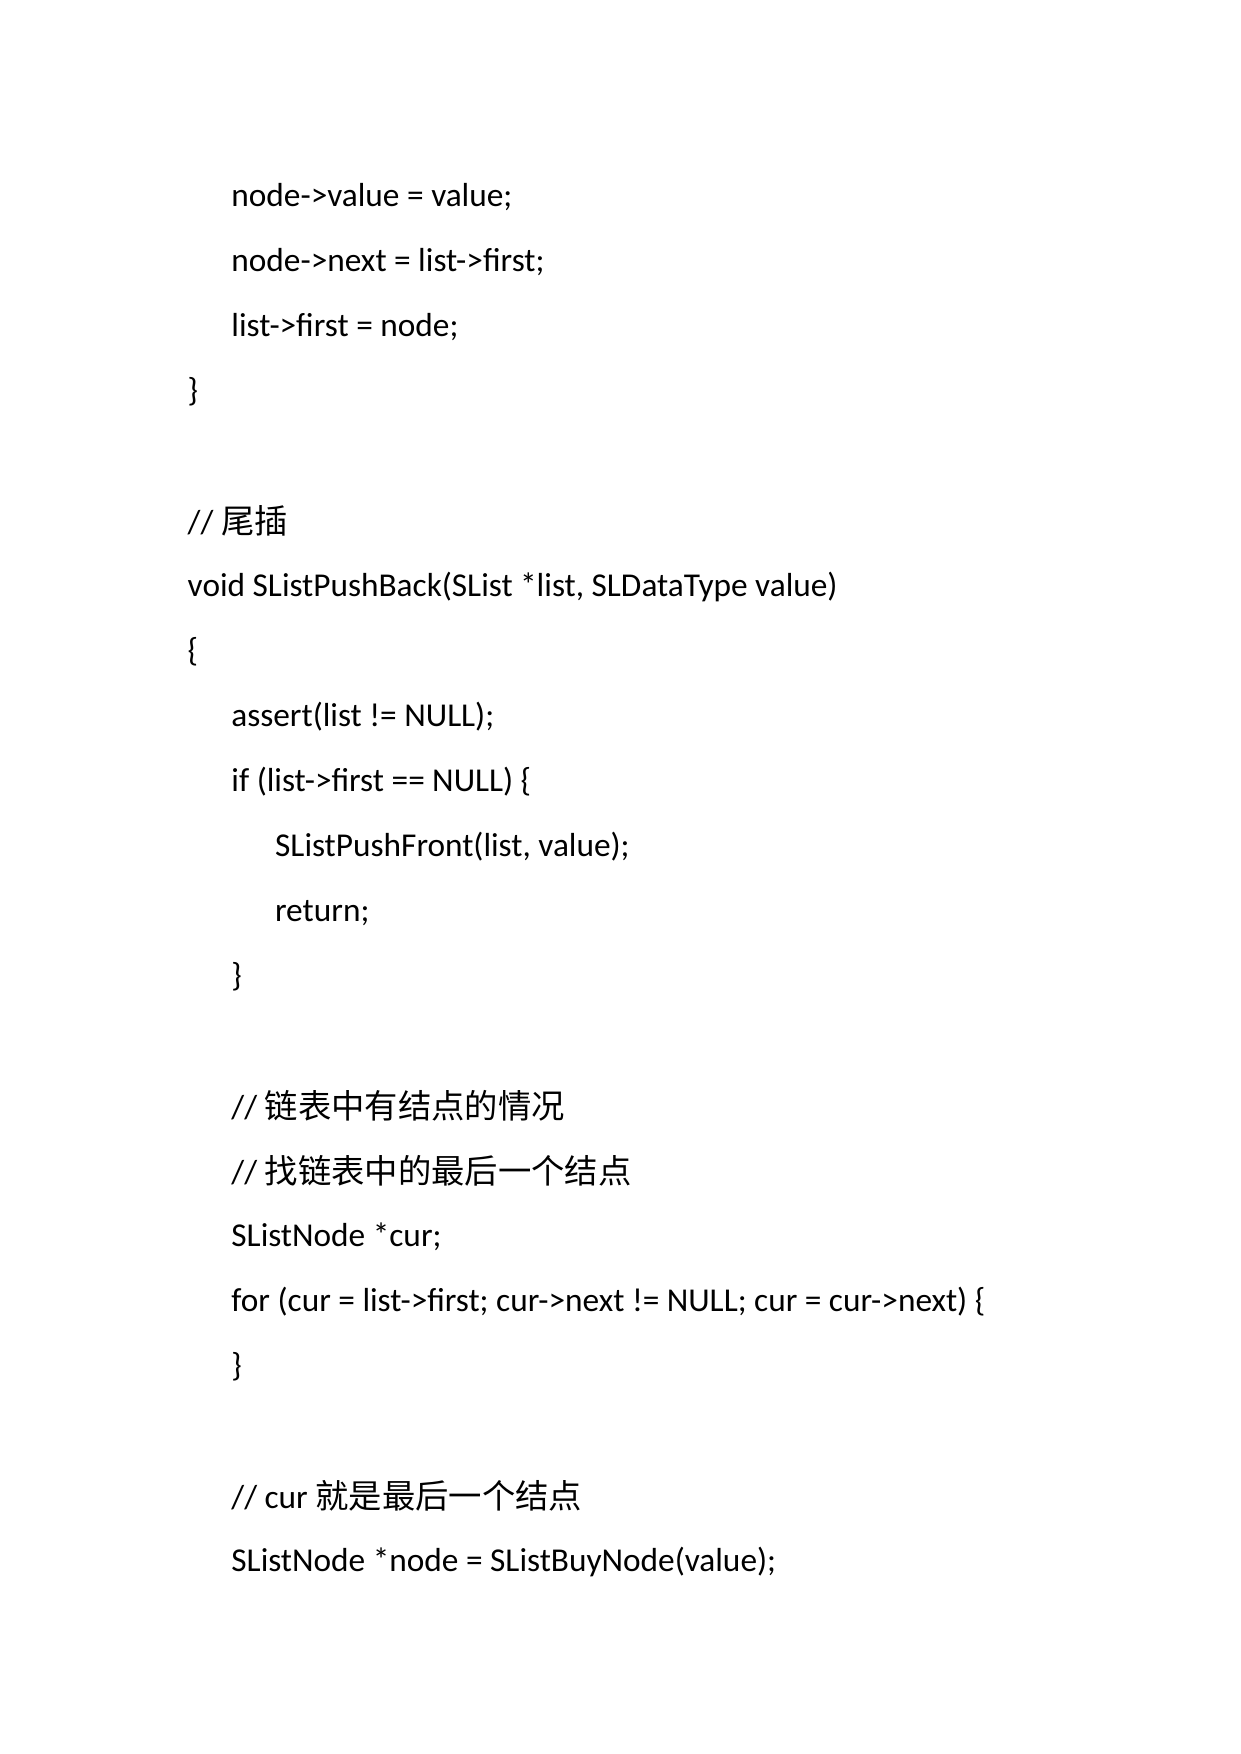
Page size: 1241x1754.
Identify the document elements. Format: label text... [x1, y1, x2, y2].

list SListNode *cur; [187, 1202, 1053, 1267]
list // 找链表中的最后一个结点 [187, 1137, 1053, 1202]
list list->first = node; [187, 292, 1053, 357]
list { [187, 617, 1053, 682]
list // 链表中有结点的情况 [187, 1072, 1053, 1137]
list void SListPushBack(SList *list, SLDataType value) [187, 552, 1053, 617]
list } [187, 357, 1053, 422]
list // cur 就是最后一个结点 [187, 1462, 1053, 1527]
list SListNode *node = SListBuyNode(value); [187, 1527, 1053, 1592]
list node->value = value; [187, 162, 1053, 227]
list // 尾插 [187, 487, 1053, 552]
list return; [187, 877, 1053, 942]
list } [187, 1332, 1053, 1397]
list if (list->first == NULL) { [187, 747, 1053, 812]
list node->next = list->first; [187, 227, 1053, 292]
list assert(list != NULL); [187, 682, 1053, 747]
list for (cur = list->first; cur->next != NULL; cur = cur->next) { [187, 1267, 1053, 1332]
list } [187, 942, 1053, 1007]
list SListPushFront(list, value); [187, 812, 1053, 877]
